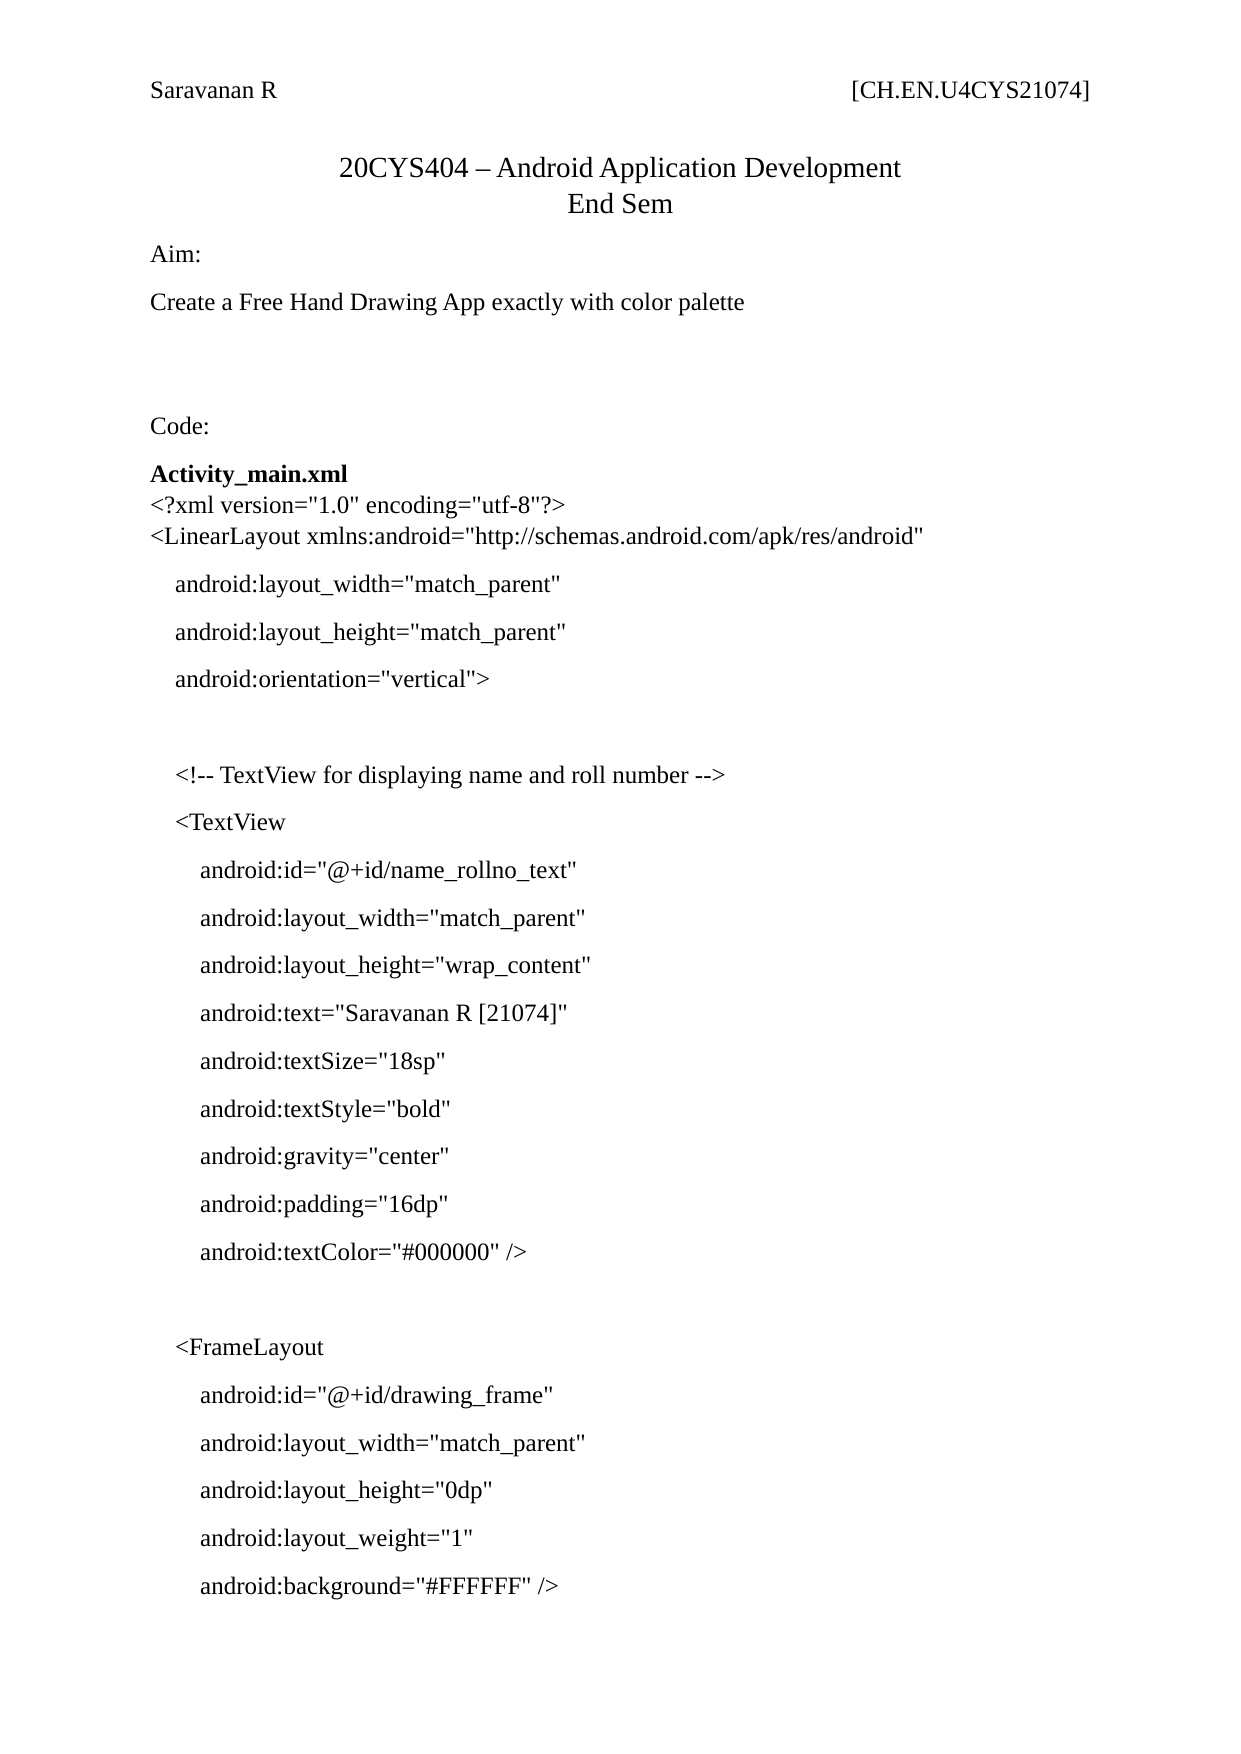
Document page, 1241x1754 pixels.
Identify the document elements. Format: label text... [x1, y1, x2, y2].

text android:id="@+id/name_rollno_text" [150, 855, 1090, 884]
text Aim: [150, 239, 1090, 268]
text <!-- TextView for displaying name and roll number --> [150, 760, 1090, 788]
text Create a Free Hand Drawing App exactly with color palette [150, 287, 1090, 346]
text Activity_main.xml <?xml version="1.0" encoding="utf-8"?> <LinearLayout xmlns:android="http://schemas.android.com/apk/res/android" [150, 459, 1090, 550]
text android:layout_width="match_parent" [150, 1428, 1090, 1456]
text 20CYS404 – Android Application Development End Sem [150, 150, 1090, 220]
text android:layout_height="0dp" [150, 1475, 1090, 1504]
text android:layout_height="match_parent" [150, 617, 1090, 645]
text android:textStyle="bold" [150, 1094, 1090, 1122]
text android:textColor="#000000" /> [150, 1237, 1090, 1266]
text android:id="@+id/drawing_frame" [150, 1380, 1090, 1409]
text <TextView [150, 807, 1090, 836]
text android:layout_width="match_parent" [150, 569, 1090, 598]
text android:gravity="center" [150, 1141, 1090, 1170]
text android:text="Saravanan R [21074]" [150, 998, 1090, 1027]
text android:layout_weight="1" [150, 1523, 1090, 1552]
text android:layout_width="match_parent" [150, 903, 1090, 932]
text <FrameLayout [150, 1332, 1090, 1361]
text android:padding="16dp" [150, 1189, 1090, 1218]
text android:orientation="vertical"> [150, 664, 1090, 693]
text Code: [150, 411, 1090, 440]
text android:layout_height="wrap_content" [150, 951, 1090, 979]
text android:textSize="18sp" [150, 1046, 1090, 1075]
text android:background="#FFFFFF" /> [150, 1571, 1090, 1599]
